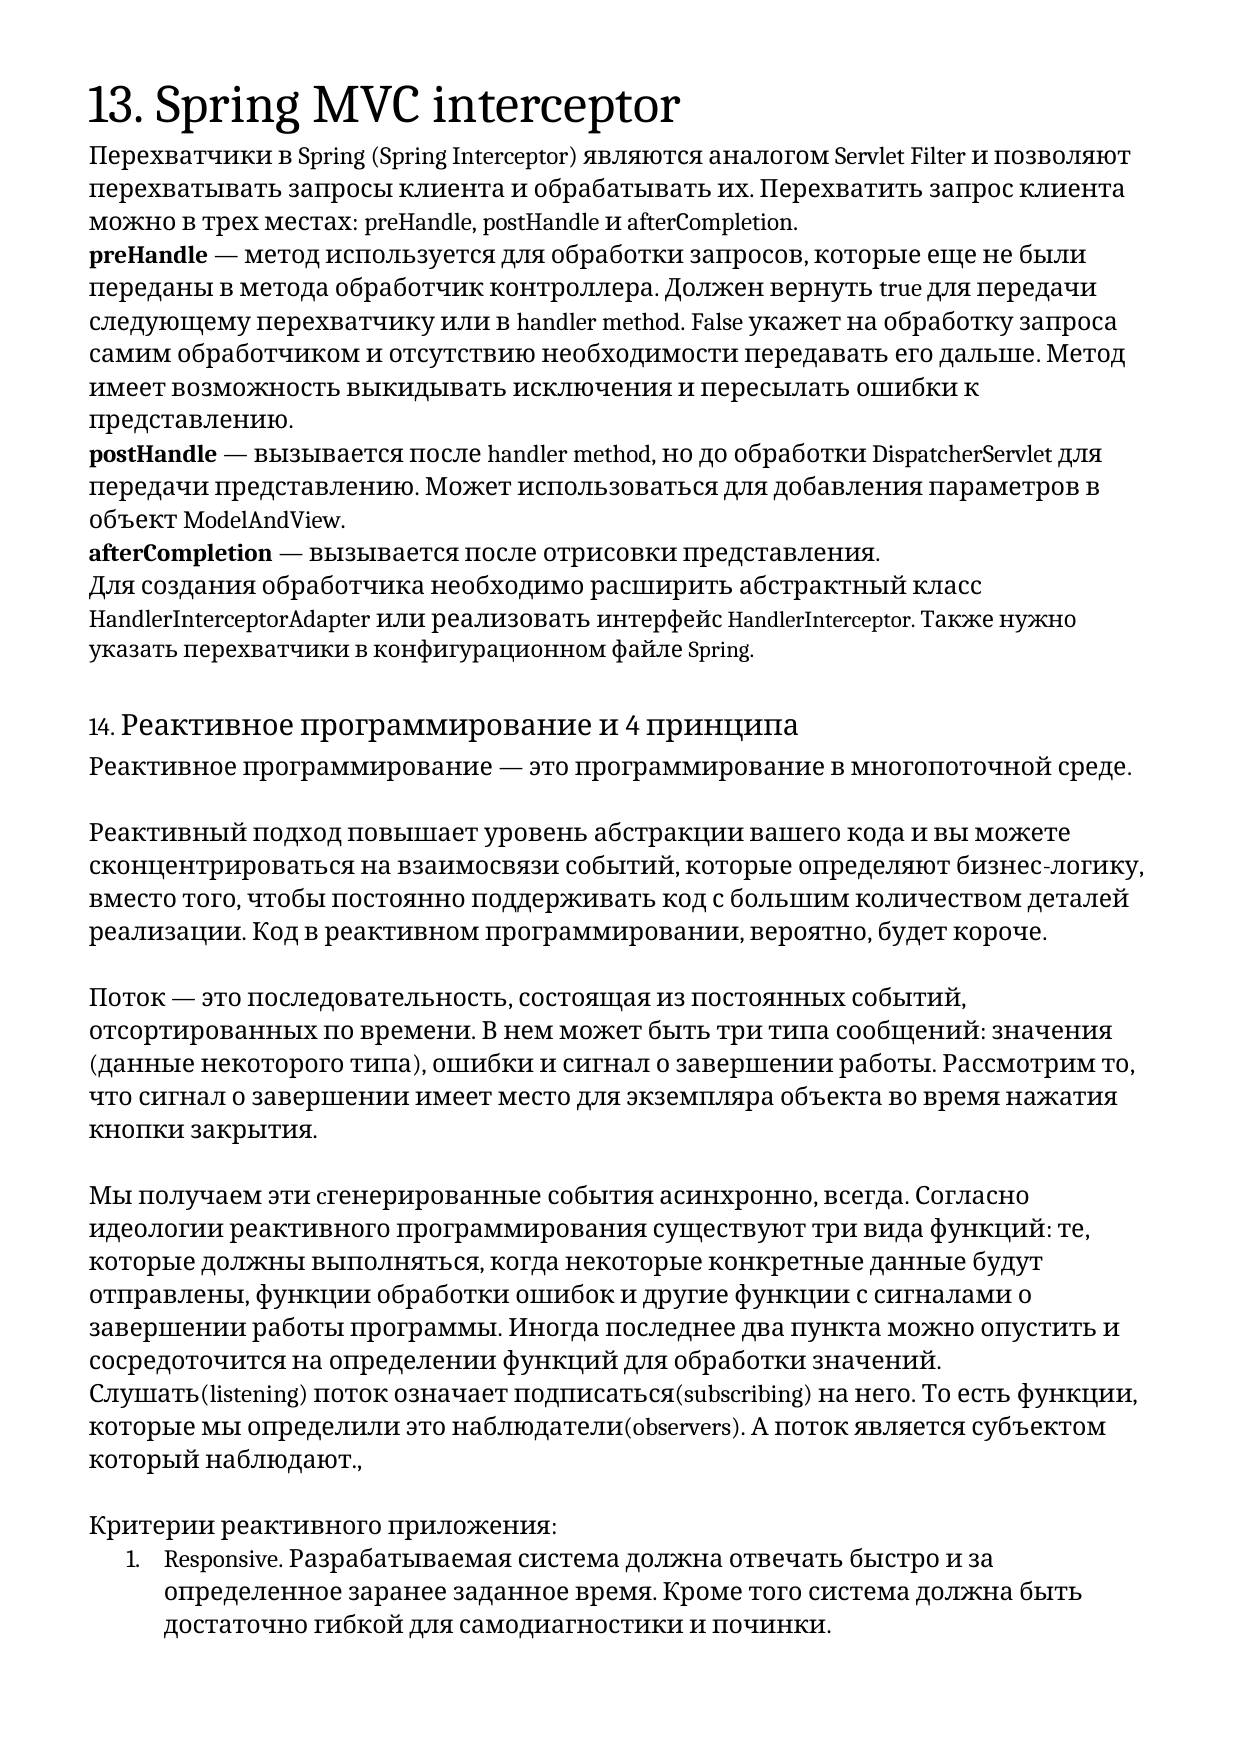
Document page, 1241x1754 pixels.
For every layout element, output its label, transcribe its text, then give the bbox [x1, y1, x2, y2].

text afterCompletion — вызывается после отрисовки представления. [88, 538, 1152, 567]
title 13. Spring MVC interceptor [88, 74, 1152, 136]
text Поток — это последовательность, состоящая из постоянных событий, отсортированных по времени. В нем может быть три типа сообщений: значения (данные некоторого типа), ошибки и сигнал о завершении работы. Рассмотрим то, что сигнал о завершении имеет место для экземпляра объекта во время нажатия кнопки закрытия. [88, 984, 1152, 1144]
text Мы получаем эти cгенерированные события асинхронно, всегда. Согласно идеологии реактивного программирования существуют три вида функций: те, которые должны выполняться, когда некоторые конкретные данные будут отправлены, функции обработки ошибок и другие функции с сигналами о завершении работы программы. Иногда последнее два пункта можно опустить и сосредоточится на определении функций для обработки значений. Слушать(listening) поток означает подписаться(subscribing) на него. То есть функции, которые мы определили это наблюдатели(observers). А поток является субъектом который наблюдают., [88, 1182, 1152, 1475]
text preHandle — метод используется для обработки запросов, которые еще не были переданы в метода обработчик контроллера. Должен вернуть true для передачи следующему перехватчику или в handler method. False укажет на обработку запроса самим обработчиком и отсутствию необходимости передавать его дальше. Метод имеет возможность выкидывать исключения и пересылать ошибки к представлению. [88, 241, 1152, 435]
list Responsive. Разрабатываемая система должна отвечать быстро и за определенное заранее заданное время. Кроме того система должна быть достаточно гибкой для самодиагностики и починки. [126, 1545, 1152, 1640]
title 14. Реактивное программирование и 4 принципа [88, 709, 1152, 742]
text Реактивное программирование — это программирование в многопоточной среде. [88, 753, 1152, 781]
text postHandle — вызывается после handler method, но до обработки DispatcherServlet для передачи представлению. Может использоваться для добавления параметров в объект ModelAndView. [88, 439, 1152, 534]
text Перехватчики в Spring (Spring Interceptor) являются аналогом Servlet Filter и позволяют перехватывать запросы клиента и обрабатывать их. Перехватить запрос клиента можно в трех местах: preHandle, postHandle и afterCompletion. [88, 142, 1152, 237]
text Реактивный подход повышает уровень абстракции вашего кода и вы можете сконцентрироваться на взаимосвязи событий, которые определяют бизнес-логику, вместо того, чтобы постоянно поддерживать код с большим количеством деталей реализации. Код в реактивном программировании, вероятно, будет короче. [88, 819, 1152, 946]
text Критерии реактивного приложения: [88, 1512, 1152, 1541]
text Для создания обработчика необходимо расширить абстрактный класс HandlerInterceptorAdapter или реализовать интерфейс HandlerInterceptor. Также нужно указать перехватчики в конфигурационном файле Spring. [88, 572, 1152, 663]
